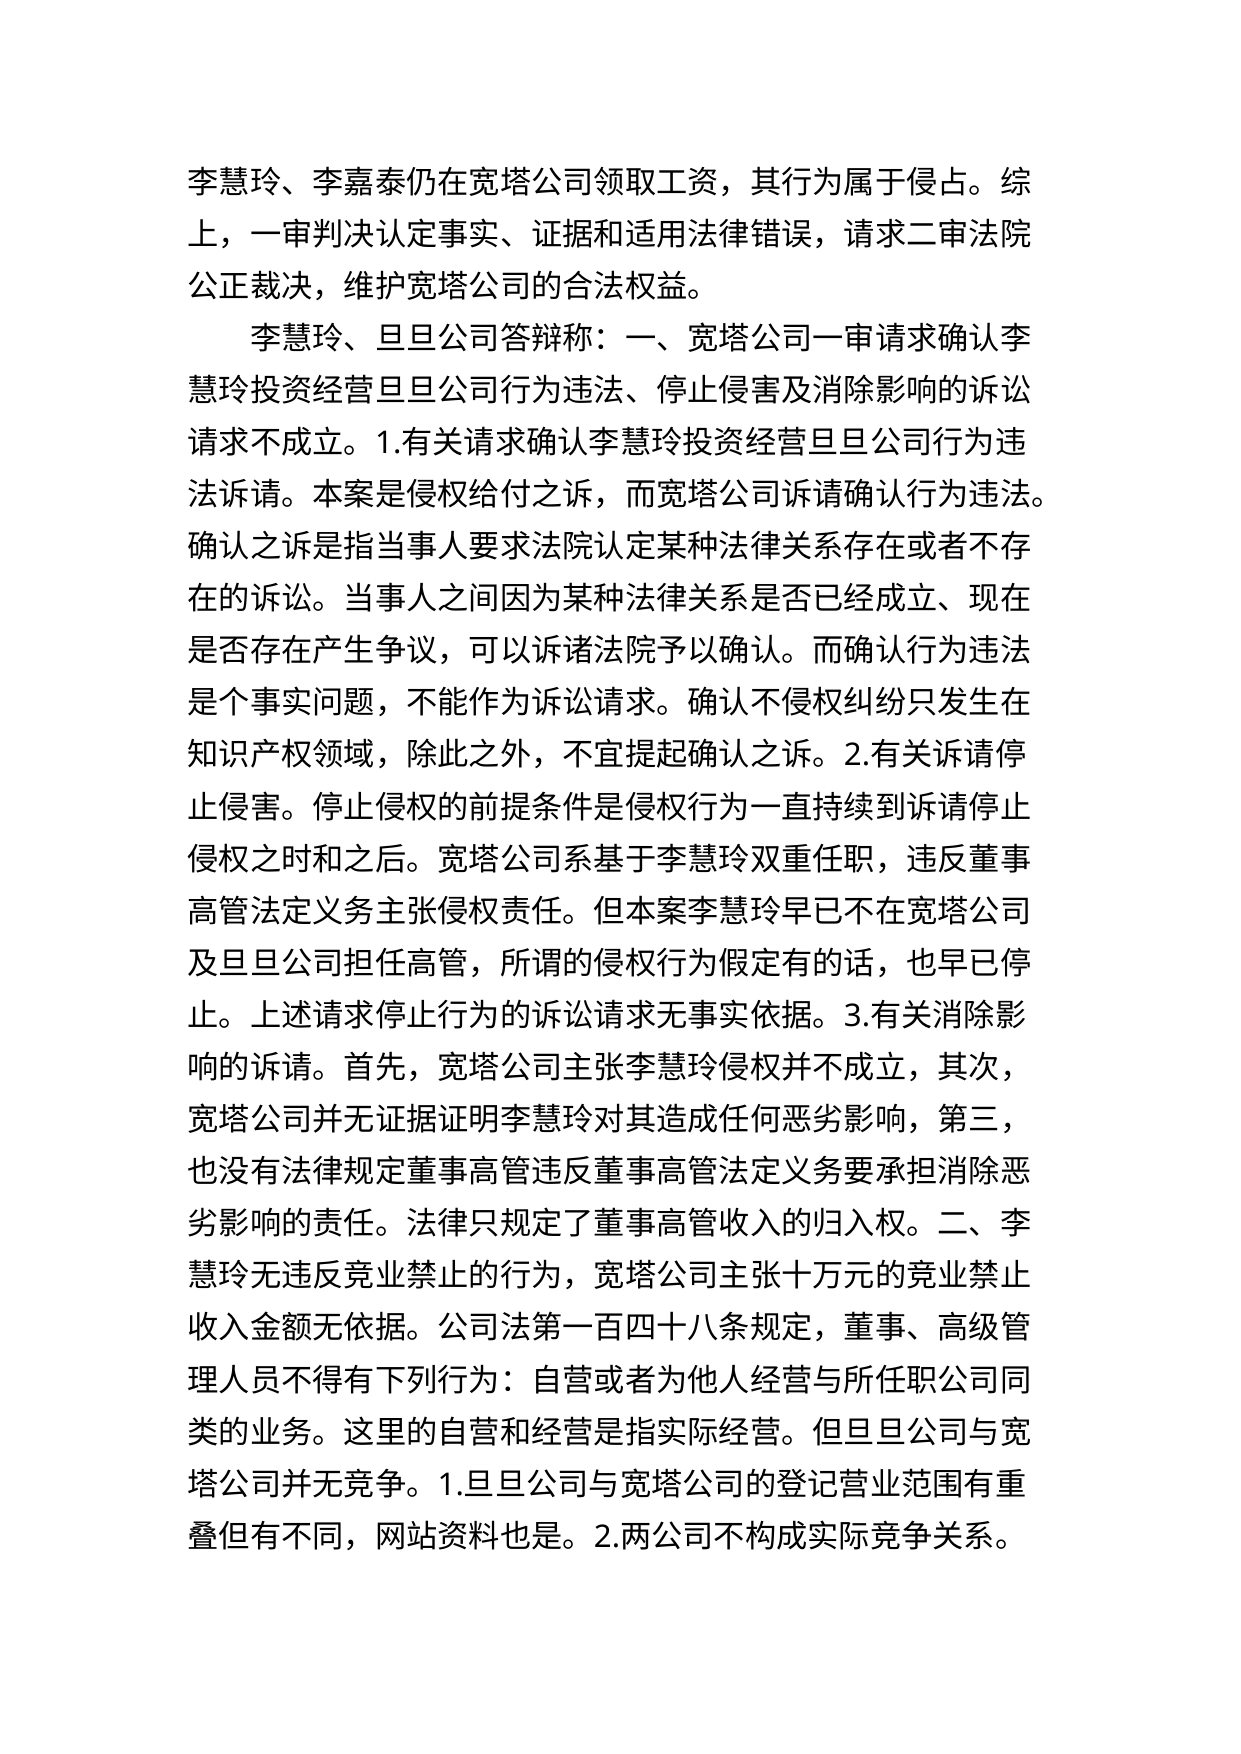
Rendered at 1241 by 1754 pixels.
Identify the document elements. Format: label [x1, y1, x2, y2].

text [187, 306, 1053, 1556]
text [187, 150, 1053, 306]
